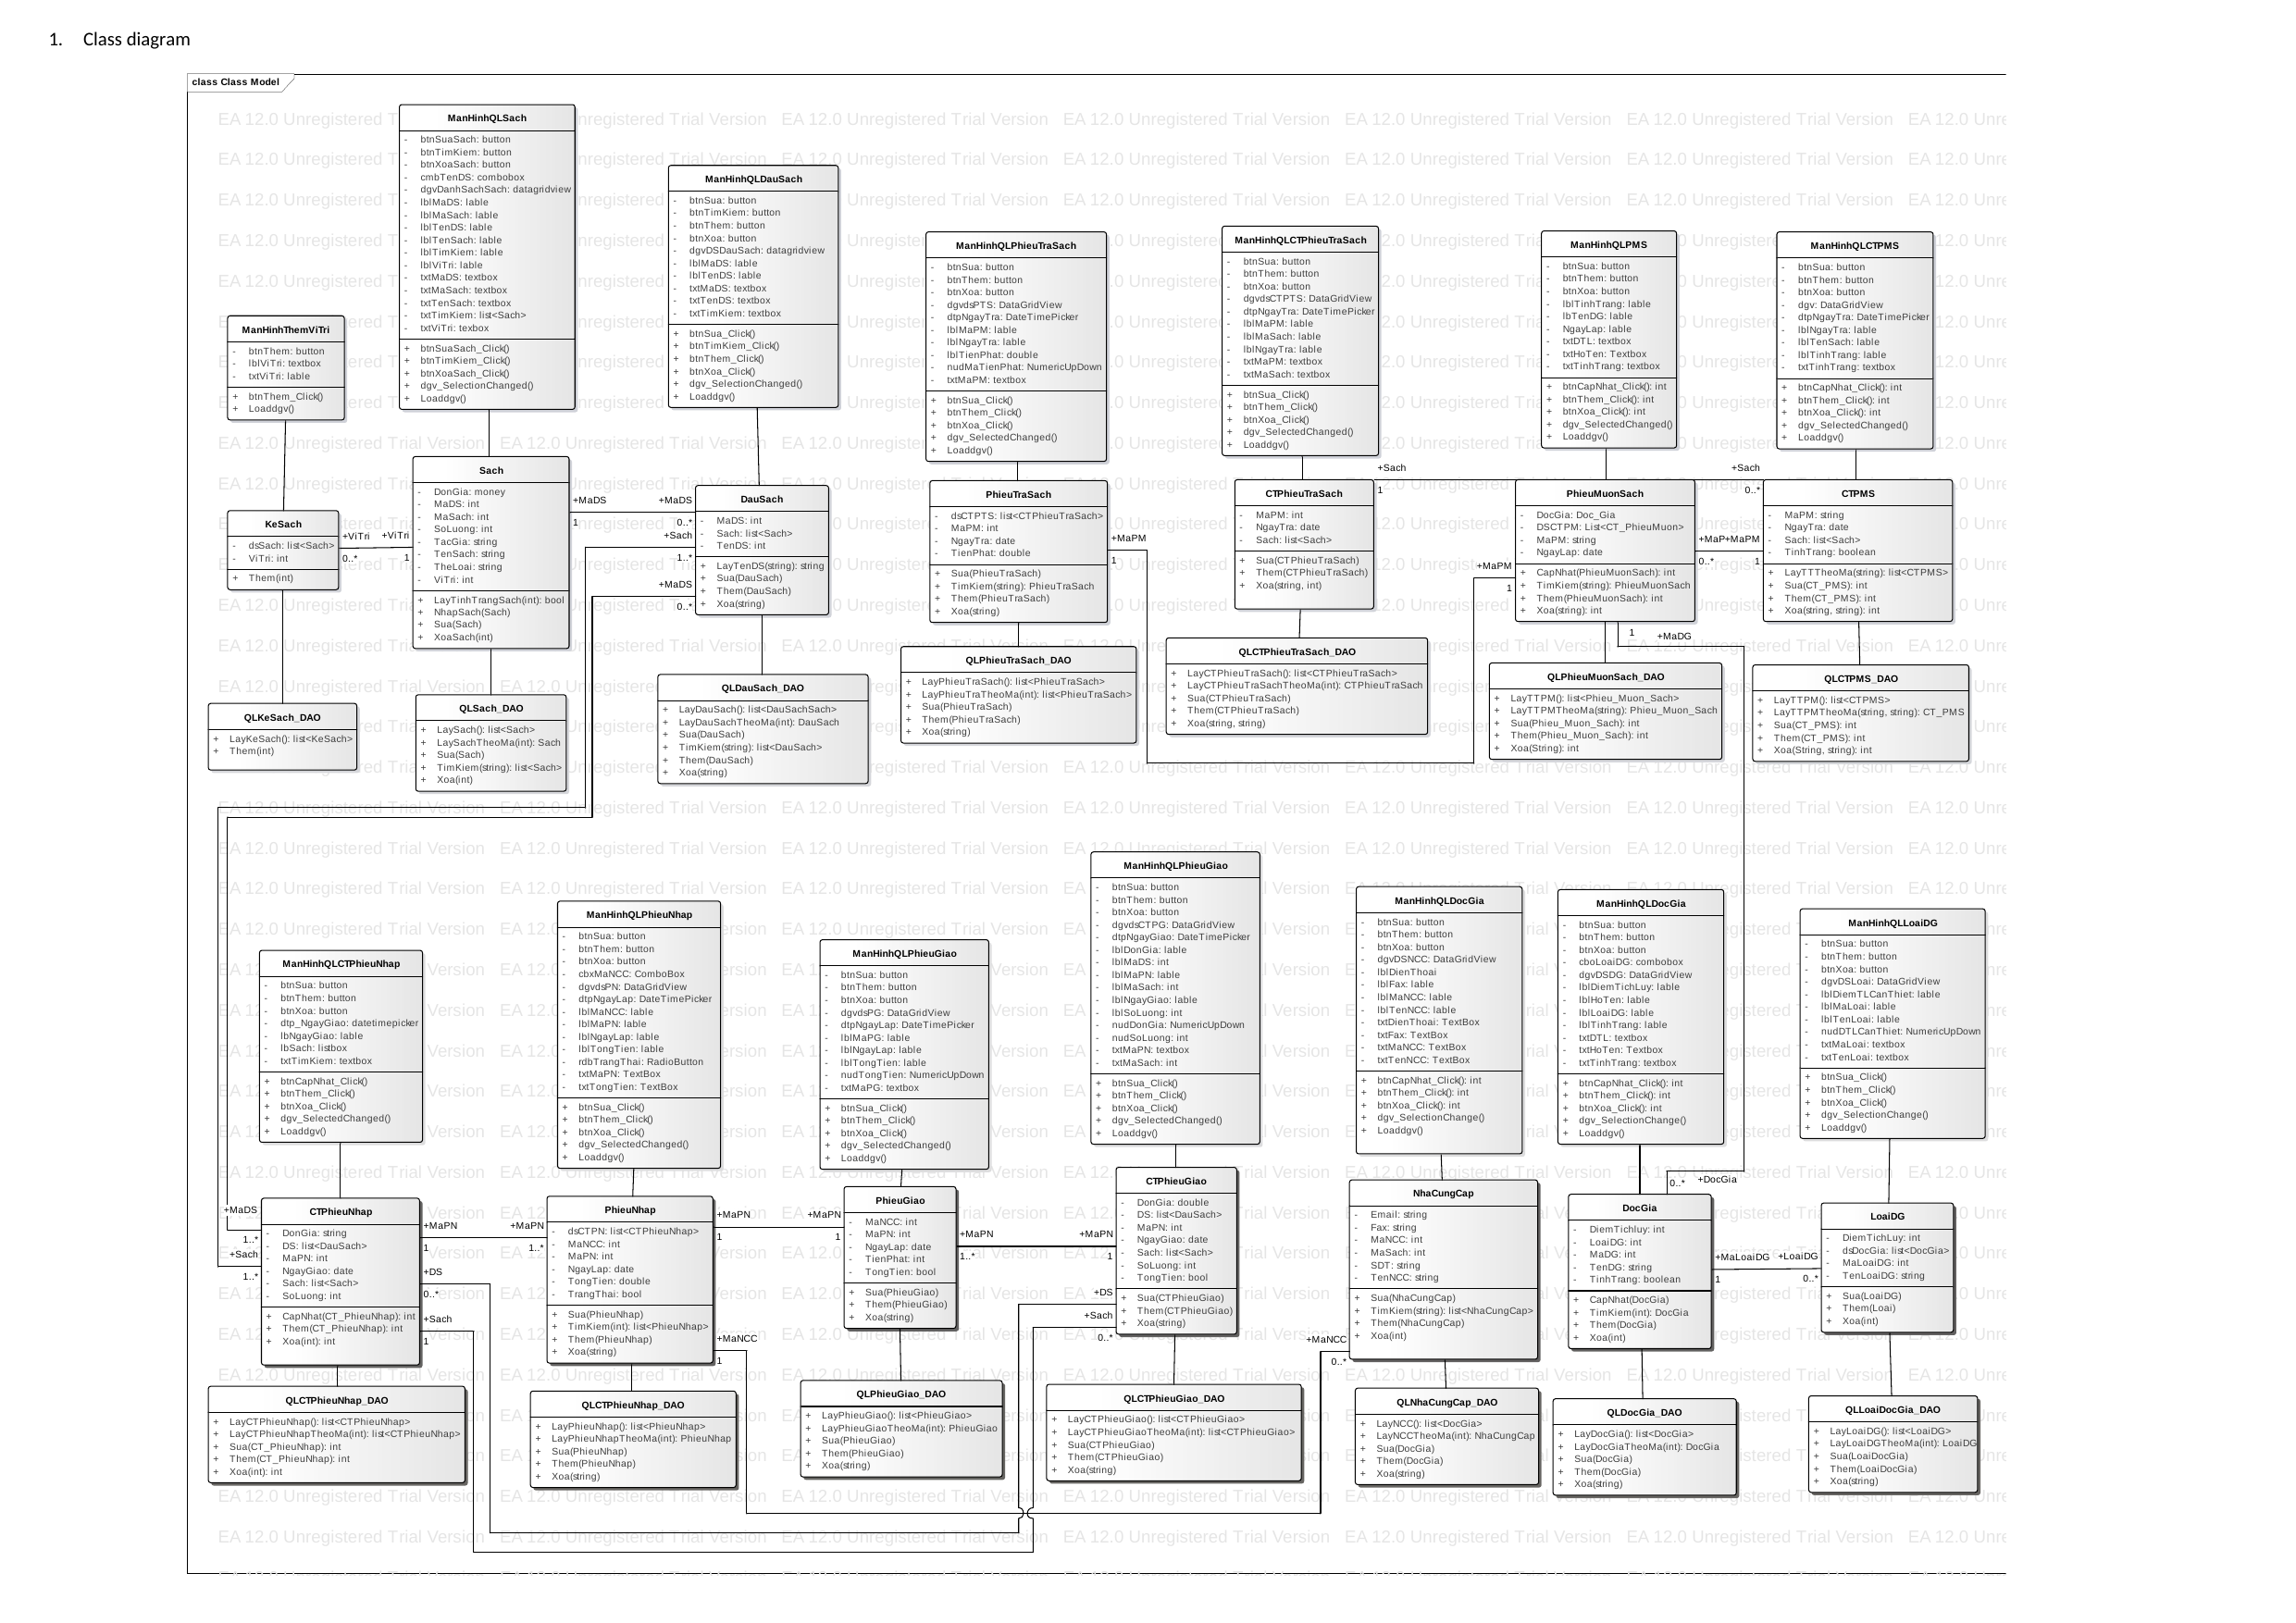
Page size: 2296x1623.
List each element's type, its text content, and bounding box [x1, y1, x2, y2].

list Class diagram [48, 27, 2156, 51]
